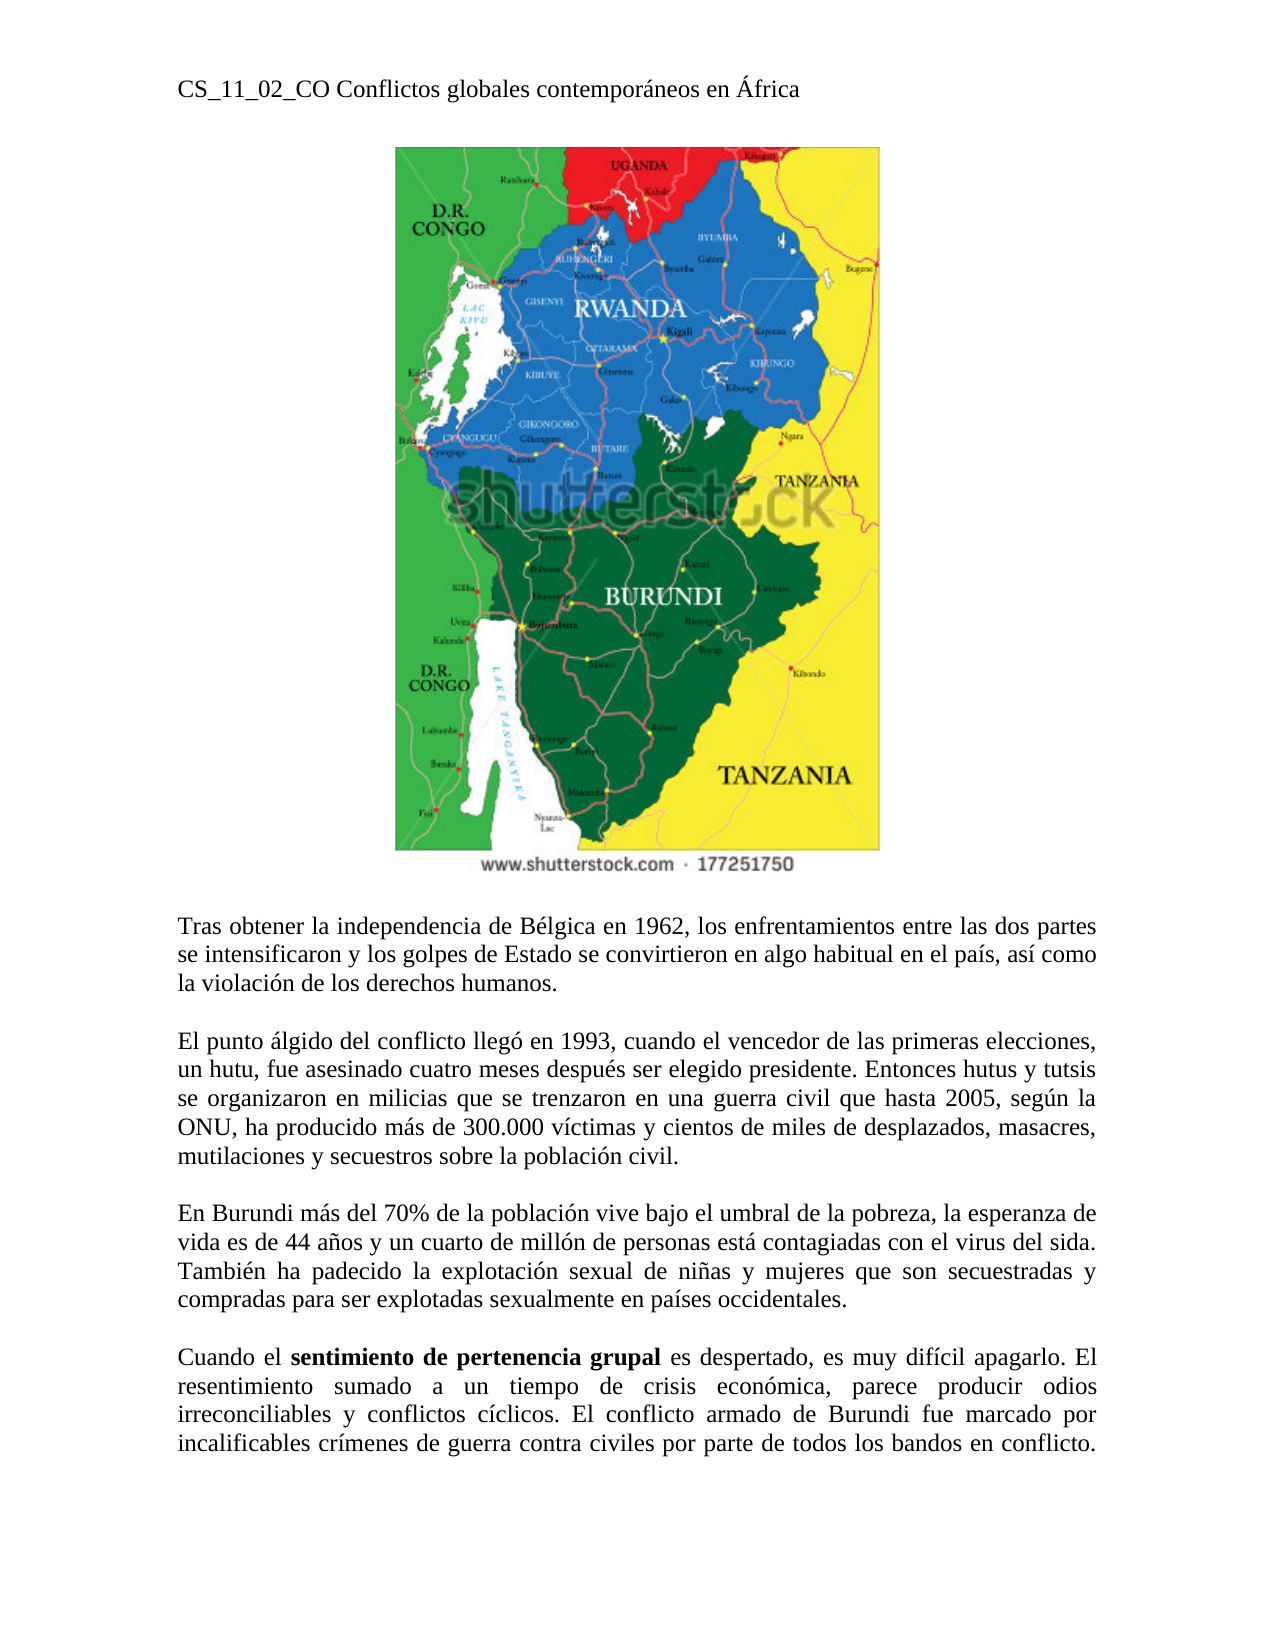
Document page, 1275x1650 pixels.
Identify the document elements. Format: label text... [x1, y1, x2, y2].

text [177, 1342, 1098, 1457]
text En Burundi más del 70% de la población vive bajo el umbral de la pobreza, la esperanza de vida es de 44 años y un cuarto de millón de personas está contagiadas con el virus del sida. También ha padecido la explotación sexual de niñas y mujeres que son secuestradas y compradas para ser explotadas sexualmente en países occidentales. [177, 1198, 1098, 1313]
text El punto álgido del conflicto llegó en 1993, cuando el vencedor de las primeras elecciones, un hutu, fue asesinado cuatro meses después ser elegido presidente. Entonces hutus y tutsis se organizaron en milicias que se trenzaron en una guerra civil que hasta 2005, según la ONU, ha producido más de 300.000 víctimas y cientos de miles de desplazados, masacres, mutilaciones y secuestros sobre la población civil. [177, 1026, 1098, 1169]
picture [395, 147, 880, 882]
text Tras obtener la independencia de Bélgica en 1962, los enfrentamientos entre las dos partes se intensificaron y los golpes de Estado se convirtieron en algo habitual en el país, así como la violación de los derechos humanos. [177, 911, 1098, 997]
